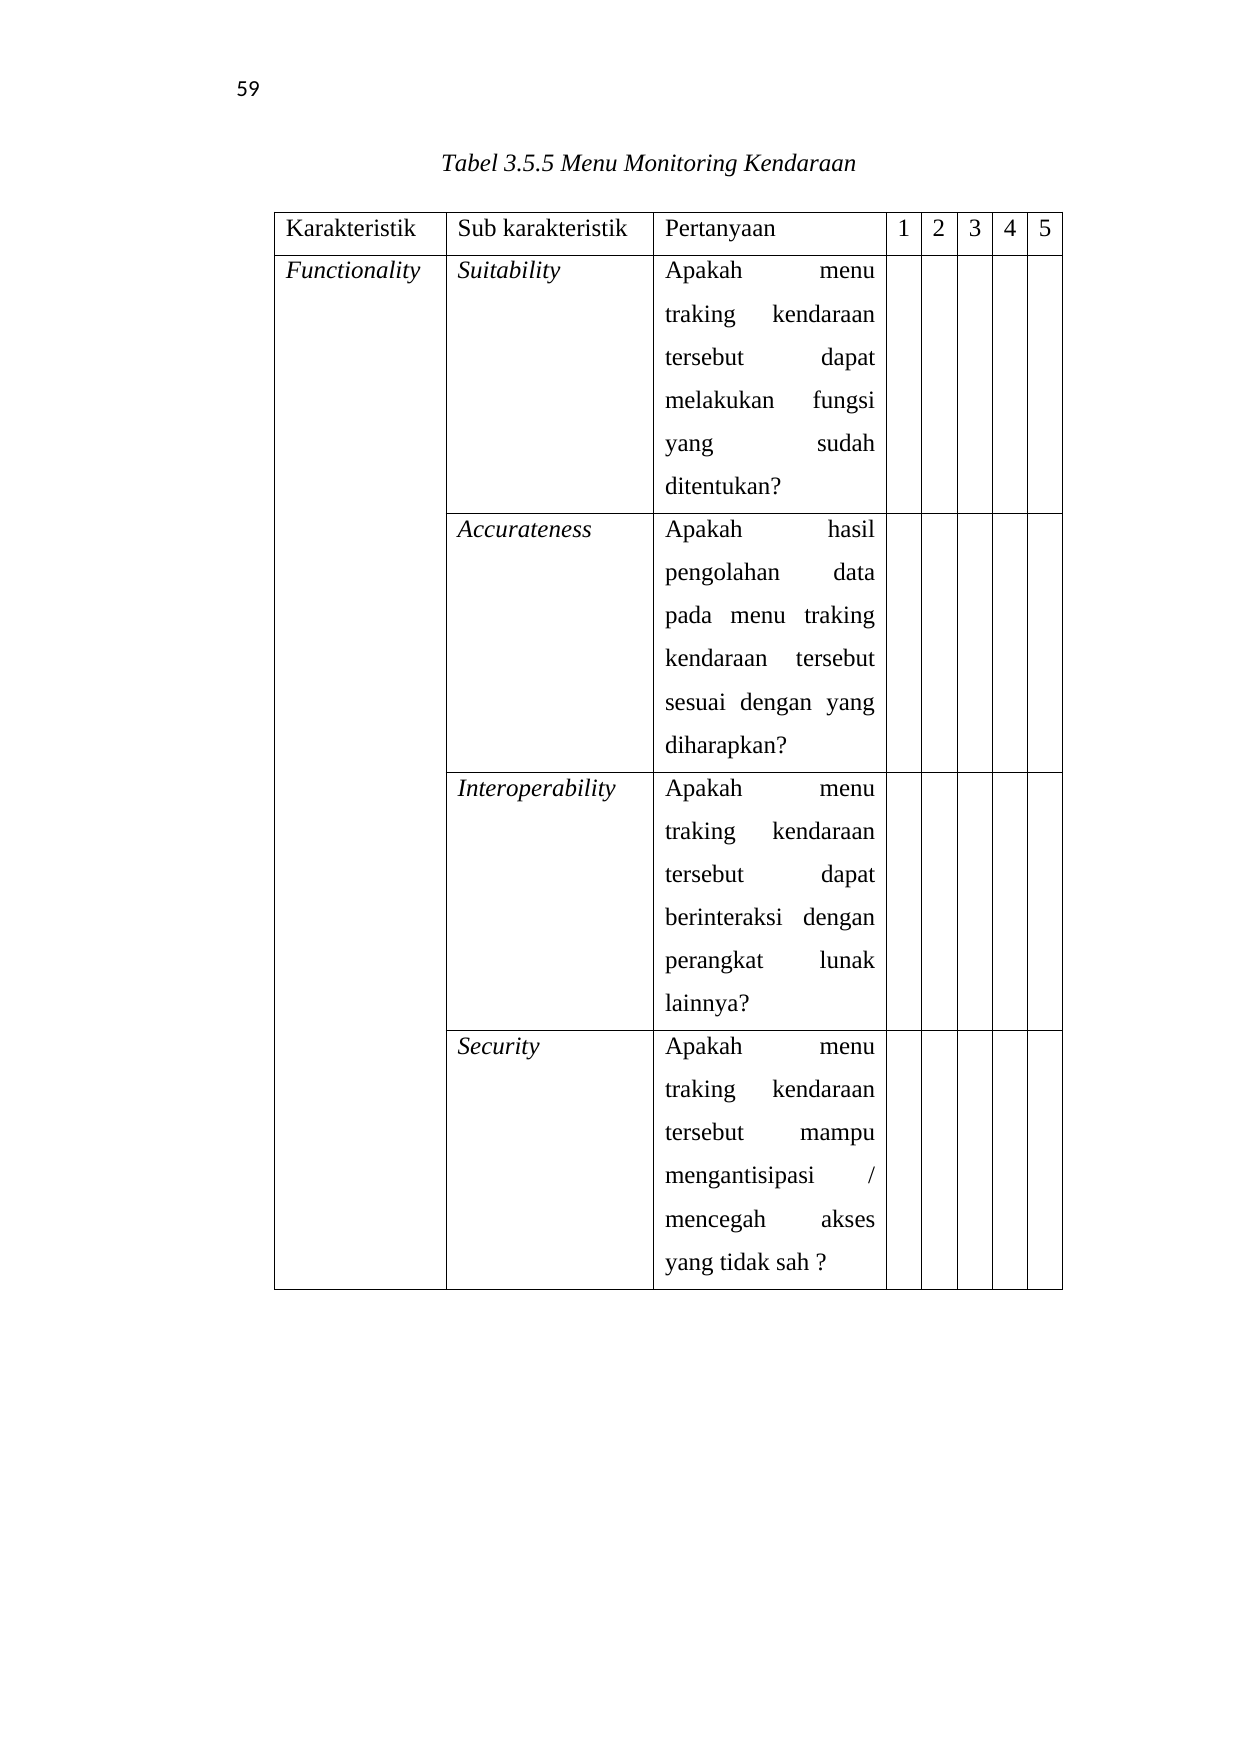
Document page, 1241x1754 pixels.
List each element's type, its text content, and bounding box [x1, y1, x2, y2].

table_cell [993, 256, 1027, 513]
table_cell [958, 1031, 992, 1289]
table_cell [1028, 773, 1062, 1030]
table_cell Apakah menu traking kendaraan tersebut dapat melakukan fungsi yang sudah ditentukan? [654, 256, 886, 513]
table_cell [958, 773, 992, 1030]
table_cell Suitability [447, 256, 653, 513]
table_cell [993, 773, 1027, 1030]
table_cell [1028, 514, 1062, 772]
table_cell [958, 514, 992, 772]
table_cell [922, 514, 957, 772]
table_cell [993, 1031, 1027, 1289]
table_header 3 [958, 213, 992, 254]
table_cell [887, 773, 921, 1030]
table_cell Interoperability [447, 773, 653, 1030]
table_header 2 [922, 213, 957, 254]
table_header Pertanyaan [654, 213, 886, 254]
table_cell [1028, 1031, 1062, 1289]
table_cell Apakah hasil pengolahan data pada menu traking kendaraan tersebut sesuai dengan yang diharapkan? [654, 514, 886, 772]
table_cell [922, 1031, 957, 1289]
table_cell [993, 514, 1027, 772]
table_header 5 [1028, 213, 1062, 254]
table_cell [922, 773, 957, 1030]
table_header 4 [993, 213, 1027, 254]
table_cell [887, 256, 921, 513]
table_header 1 [887, 213, 921, 254]
table_cell [1028, 256, 1062, 513]
table_cell Apakah menu traking kendaraan tersebut mampu mengantisipasi / mencegah akses yang tidak sah ? [654, 1031, 886, 1289]
table_header Karakteristik [275, 213, 446, 254]
table_cell [958, 256, 992, 513]
table_cell Functionality [275, 256, 446, 1289]
table_cell Apakah menu traking kendaraan tersebut dapat berinteraksi dengan perangkat lunak lainnya? [654, 773, 886, 1030]
table_cell [887, 1031, 921, 1289]
table_cell Accurateness [447, 514, 653, 772]
table_cell Security [447, 1031, 653, 1289]
table_cell [922, 256, 957, 513]
text Tabel 3.5.5 Menu Monitoring Kendaraan [236, 148, 1063, 176]
table_header Sub karakteristik [447, 213, 653, 254]
table_cell [887, 514, 921, 772]
